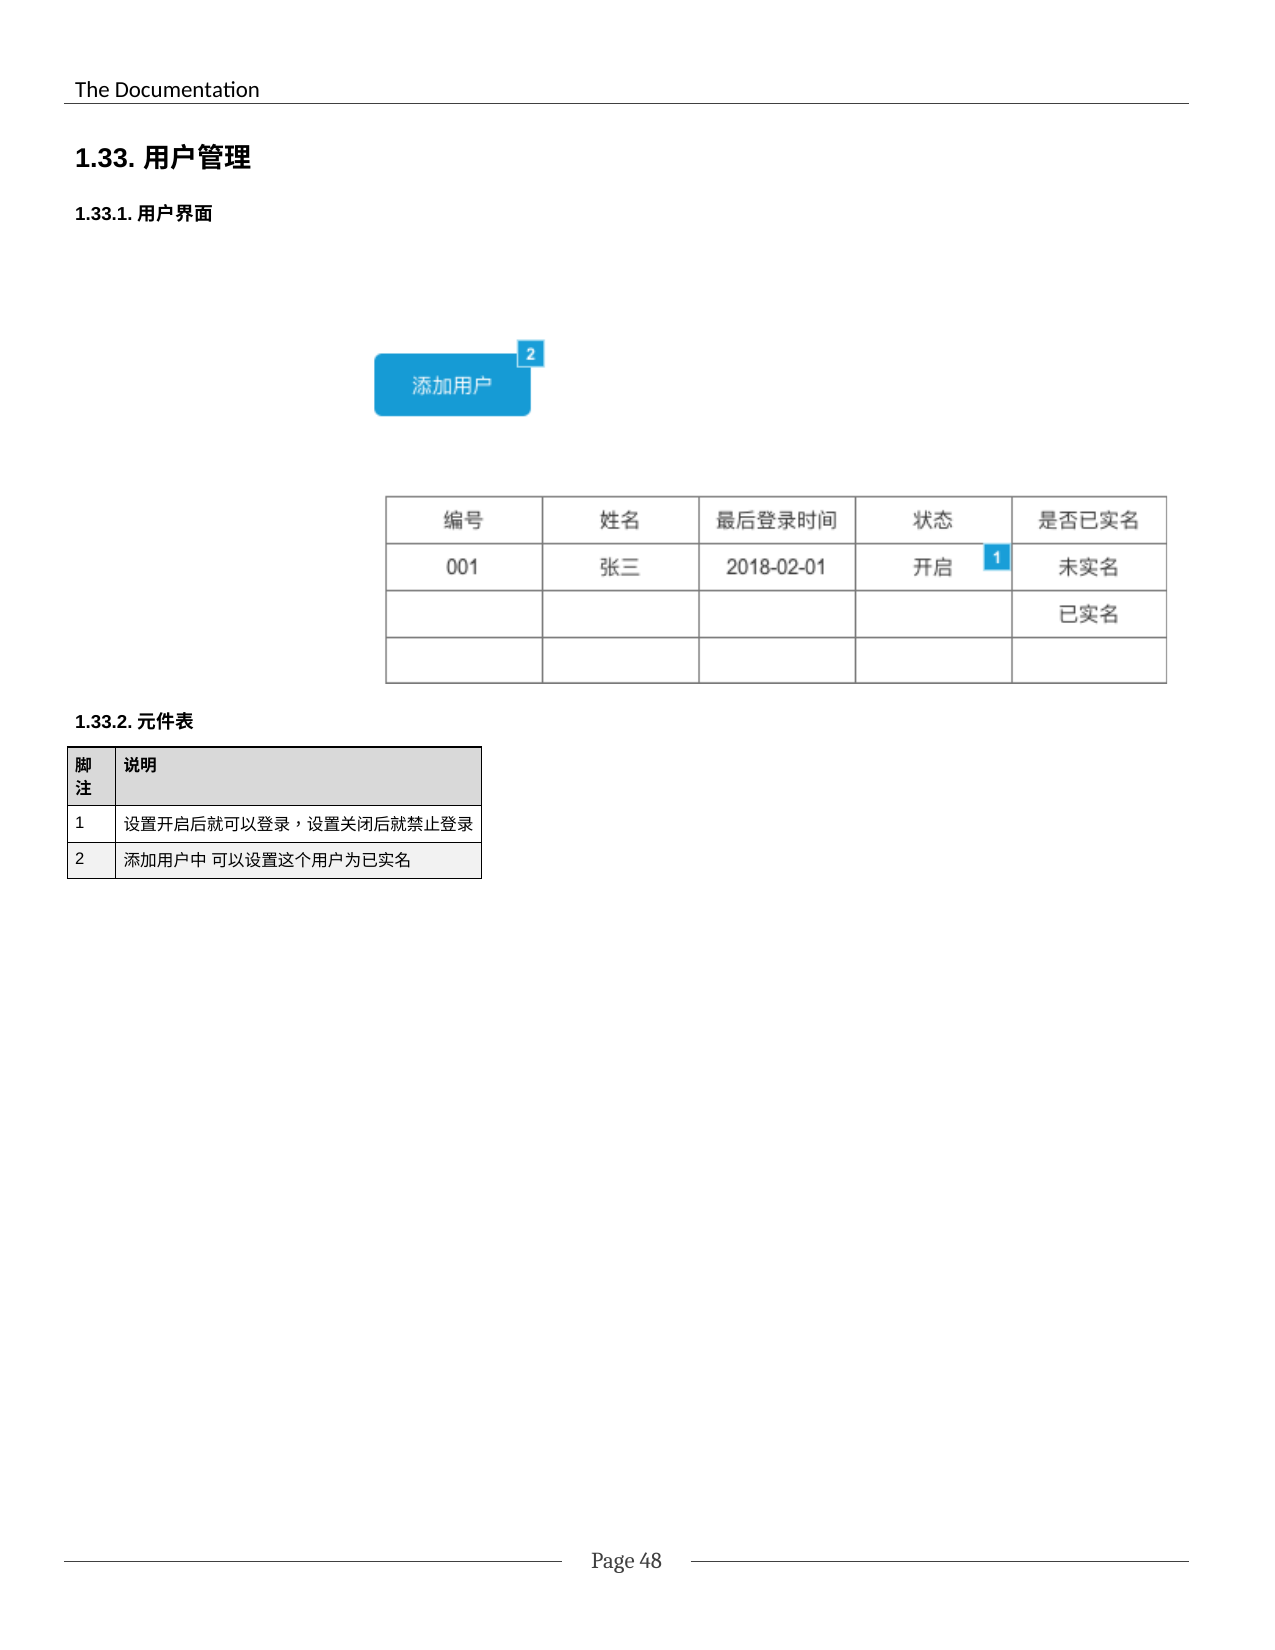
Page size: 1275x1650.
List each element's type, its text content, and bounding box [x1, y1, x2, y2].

table_header 脚注 [68, 748, 115, 805]
picture [107, 238, 1168, 684]
subtitle 元件表 [75, 708, 1200, 734]
subtitle 用户管理 [75, 138, 1200, 175]
table_header 说明 [116, 748, 481, 805]
table_cell 添加用户中 可以设置这个用户为已实名 [116, 843, 481, 878]
subtitle 用户界面 [75, 200, 1200, 226]
table_cell 1 [68, 806, 115, 842]
table_cell 2 [68, 843, 115, 878]
table_cell 设置开启后就可以登录，设置关闭后就禁止登录 [116, 806, 481, 842]
